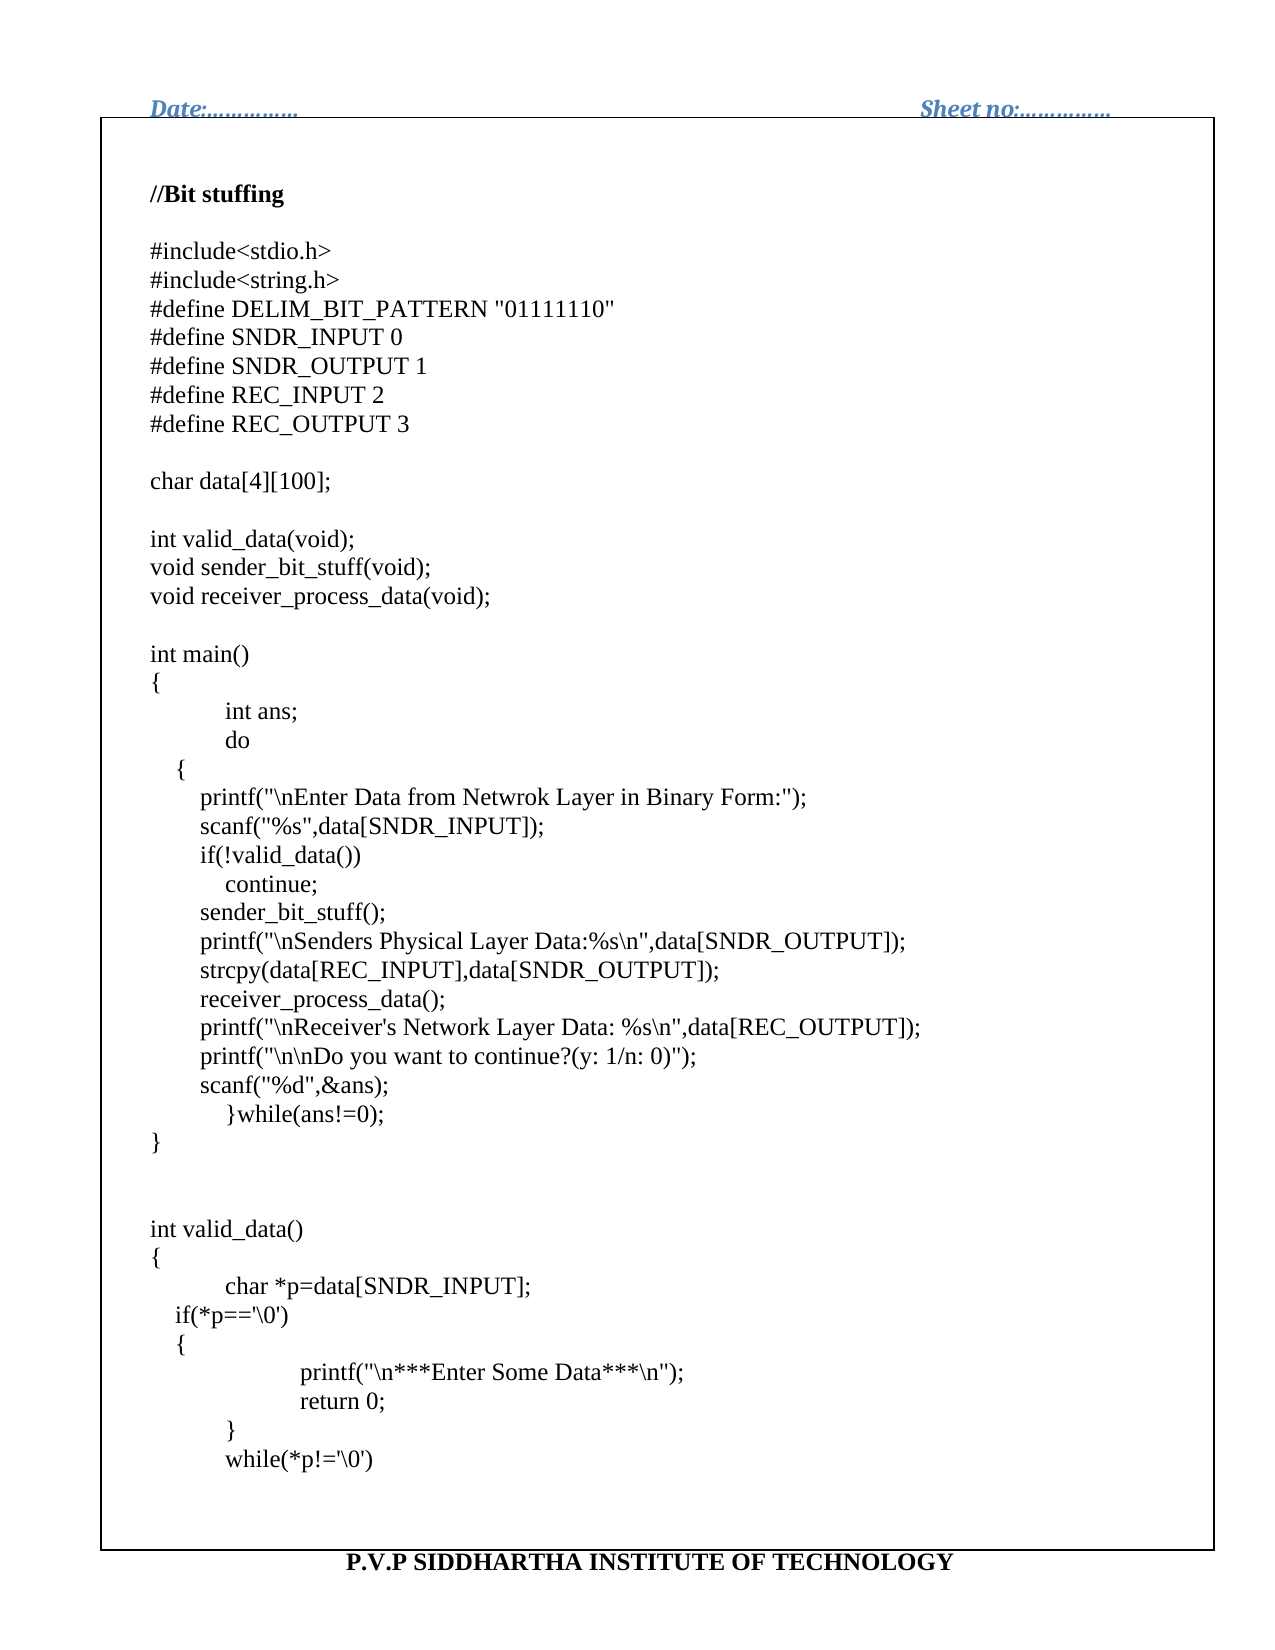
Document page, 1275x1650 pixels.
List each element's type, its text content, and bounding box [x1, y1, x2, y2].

text if(!valid_data()) [150, 840, 1125, 869]
text }while(ans!=0); [150, 1099, 1125, 1127]
text #define SNDR_OUTPUT 1 [150, 351, 1125, 380]
text { [150, 1242, 1125, 1271]
text int main() [150, 639, 1125, 667]
text return 0; [150, 1386, 1125, 1415]
text { [150, 667, 1125, 696]
text int ans; [150, 696, 1125, 725]
text { [150, 1329, 1125, 1357]
text int valid_data(void); [150, 524, 1125, 552]
text #include<stdio.h> [150, 236, 1125, 265]
text void sender_bit_stuff(void); [150, 552, 1125, 581]
text char data[4][100]; [150, 466, 1125, 495]
text receiver_process_data(); [150, 984, 1125, 1012]
text } [150, 1415, 1125, 1444]
text #define DELIM_BIT_PATTERN "01111110" [150, 294, 1125, 322]
text printf("\nSenders Physical Layer Data:%s\n",data[SNDR_OUTPUT]); [150, 926, 1125, 955]
text } [150, 1127, 1125, 1156]
text scanf("%s",data[SNDR_INPUT]); [150, 811, 1125, 840]
text sender_bit_stuff(); [150, 897, 1125, 926]
text do [150, 725, 1125, 754]
text #include<string.h> [150, 265, 1125, 294]
text #define REC_INPUT 2 [150, 380, 1125, 409]
text { [150, 754, 1125, 782]
text //Bit stuffing [150, 179, 1125, 207]
text void receiver_process_data(void); [150, 581, 1125, 610]
text #define REC_OUTPUT 3 [150, 409, 1125, 437]
text while(*p!='\0') [150, 1444, 1125, 1472]
text if(*p=='\0') [150, 1300, 1125, 1329]
text printf("\n\nDo you want to continue?(y: 1/n: 0)"); [150, 1041, 1125, 1070]
text #define SNDR_INPUT 0 [150, 322, 1125, 351]
text printf("\nReceiver's Network Layer Data: %s\n",data[REC_OUTPUT]); [150, 1012, 1125, 1041]
text strcpy(data[REC_INPUT],data[SNDR_OUTPUT]); [150, 955, 1125, 984]
text int valid_data() [150, 1214, 1125, 1242]
text scanf("%d",&ans); [150, 1070, 1125, 1099]
text printf("\nEnter Data from Netwrok Layer in Binary Form:"); [150, 782, 1125, 811]
text printf("\n***Enter Some Data***\n"); [150, 1357, 1125, 1386]
text continue; [150, 869, 1125, 897]
text char *p=data[SNDR_INPUT]; [150, 1271, 1125, 1300]
